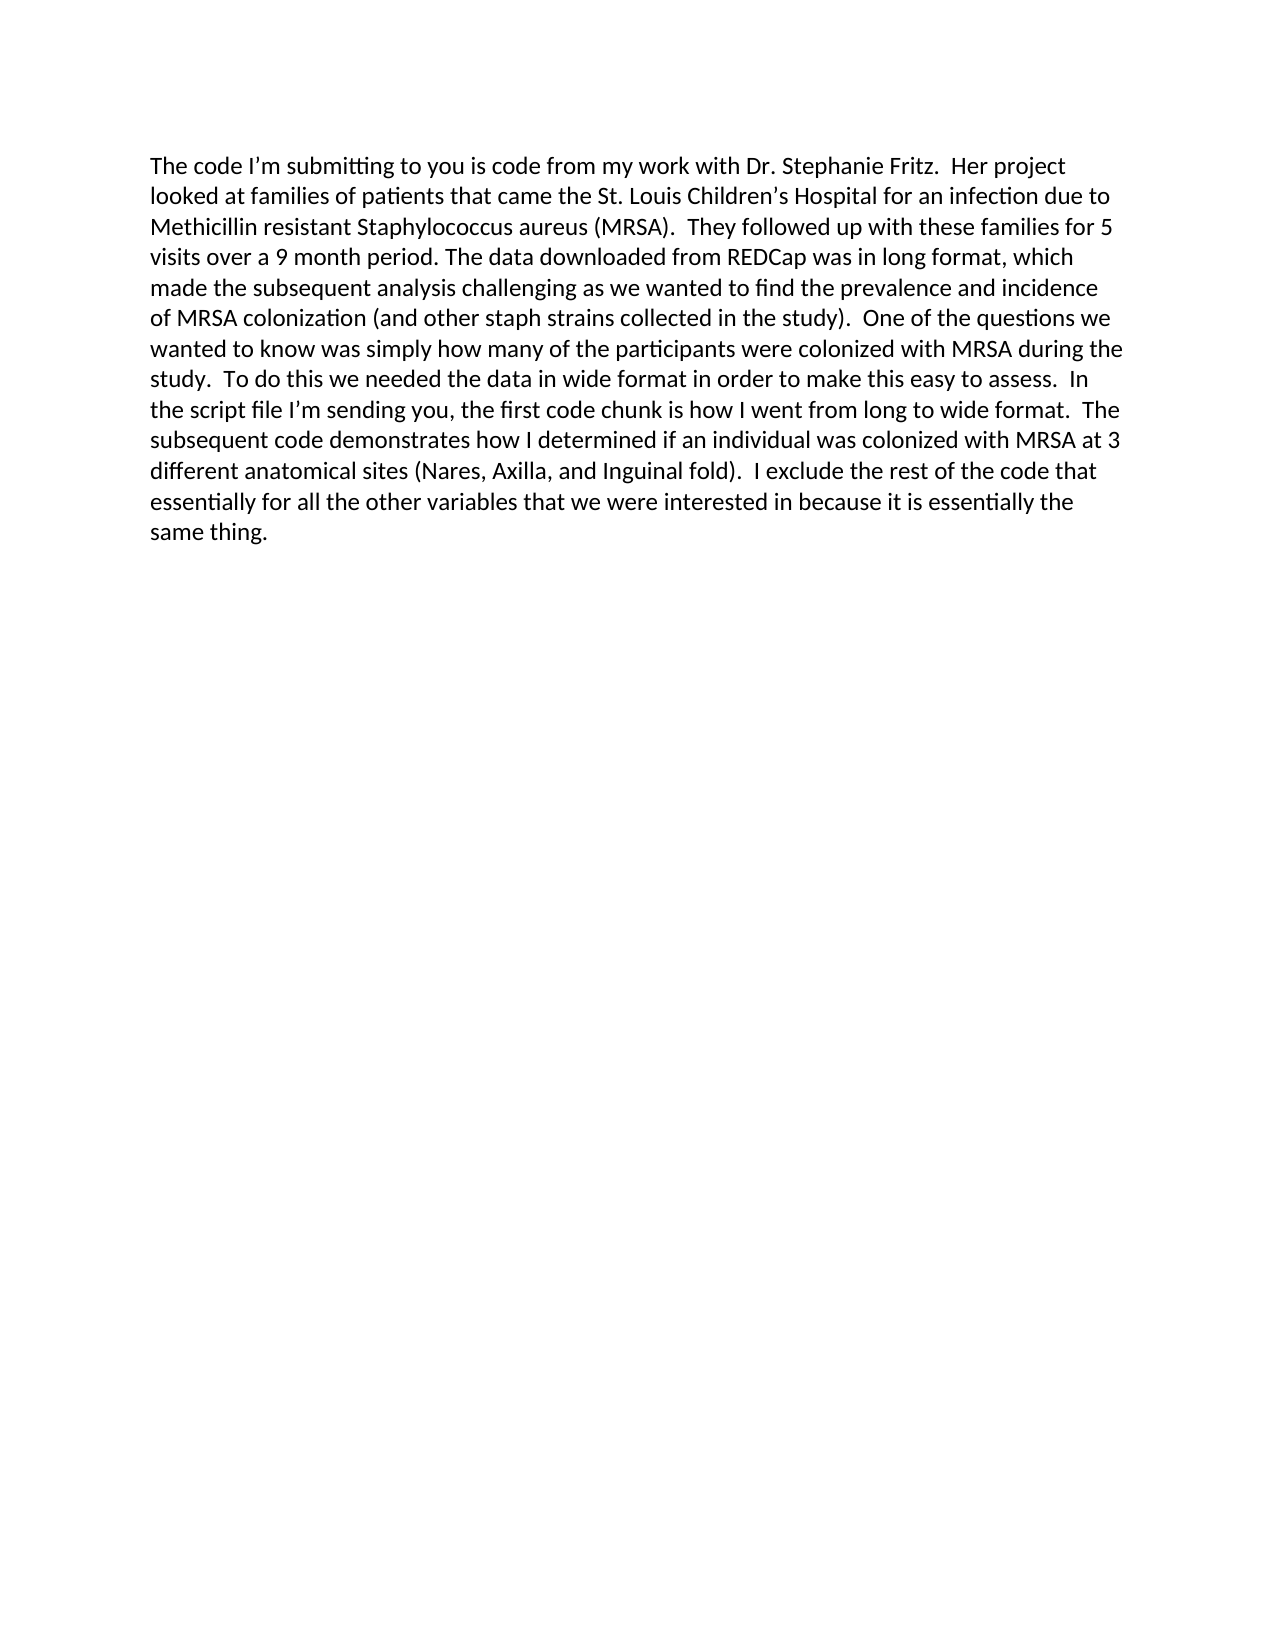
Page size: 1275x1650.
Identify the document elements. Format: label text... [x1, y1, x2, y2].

text The code I’m submitting to you is code from my work with Dr. Stephanie Fritz. Her project looked at families of patients that came the St. Louis Children’s Hospital for an infection due to Methicillin resistant Staphylococcus aureus (MRSA). They followed up with these families for 5 visits over a 9 month period. The data downloaded from REDCap was in long format, which made the subsequent analysis challenging as we wanted to find the prevalence and incidence of MRSA colonization (and other staph strains collected in the study). One of the questions we wanted to know was simply how many of the participants were colonized with MRSA during the study. To do this we needed the data in wide format in order to make this easy to assess. In the script file I’m sending you, the first code chunk is how I went from long to wide format. The subsequent code demonstrates how I determined if an individual was colonized with MRSA at 3 different anatomical sites (Nares, Axilla, and Inguinal fold). I exclude the rest of the code that essentially for all the other variables that we were interested in because it is essentially the same thing. [150, 150, 1125, 547]
